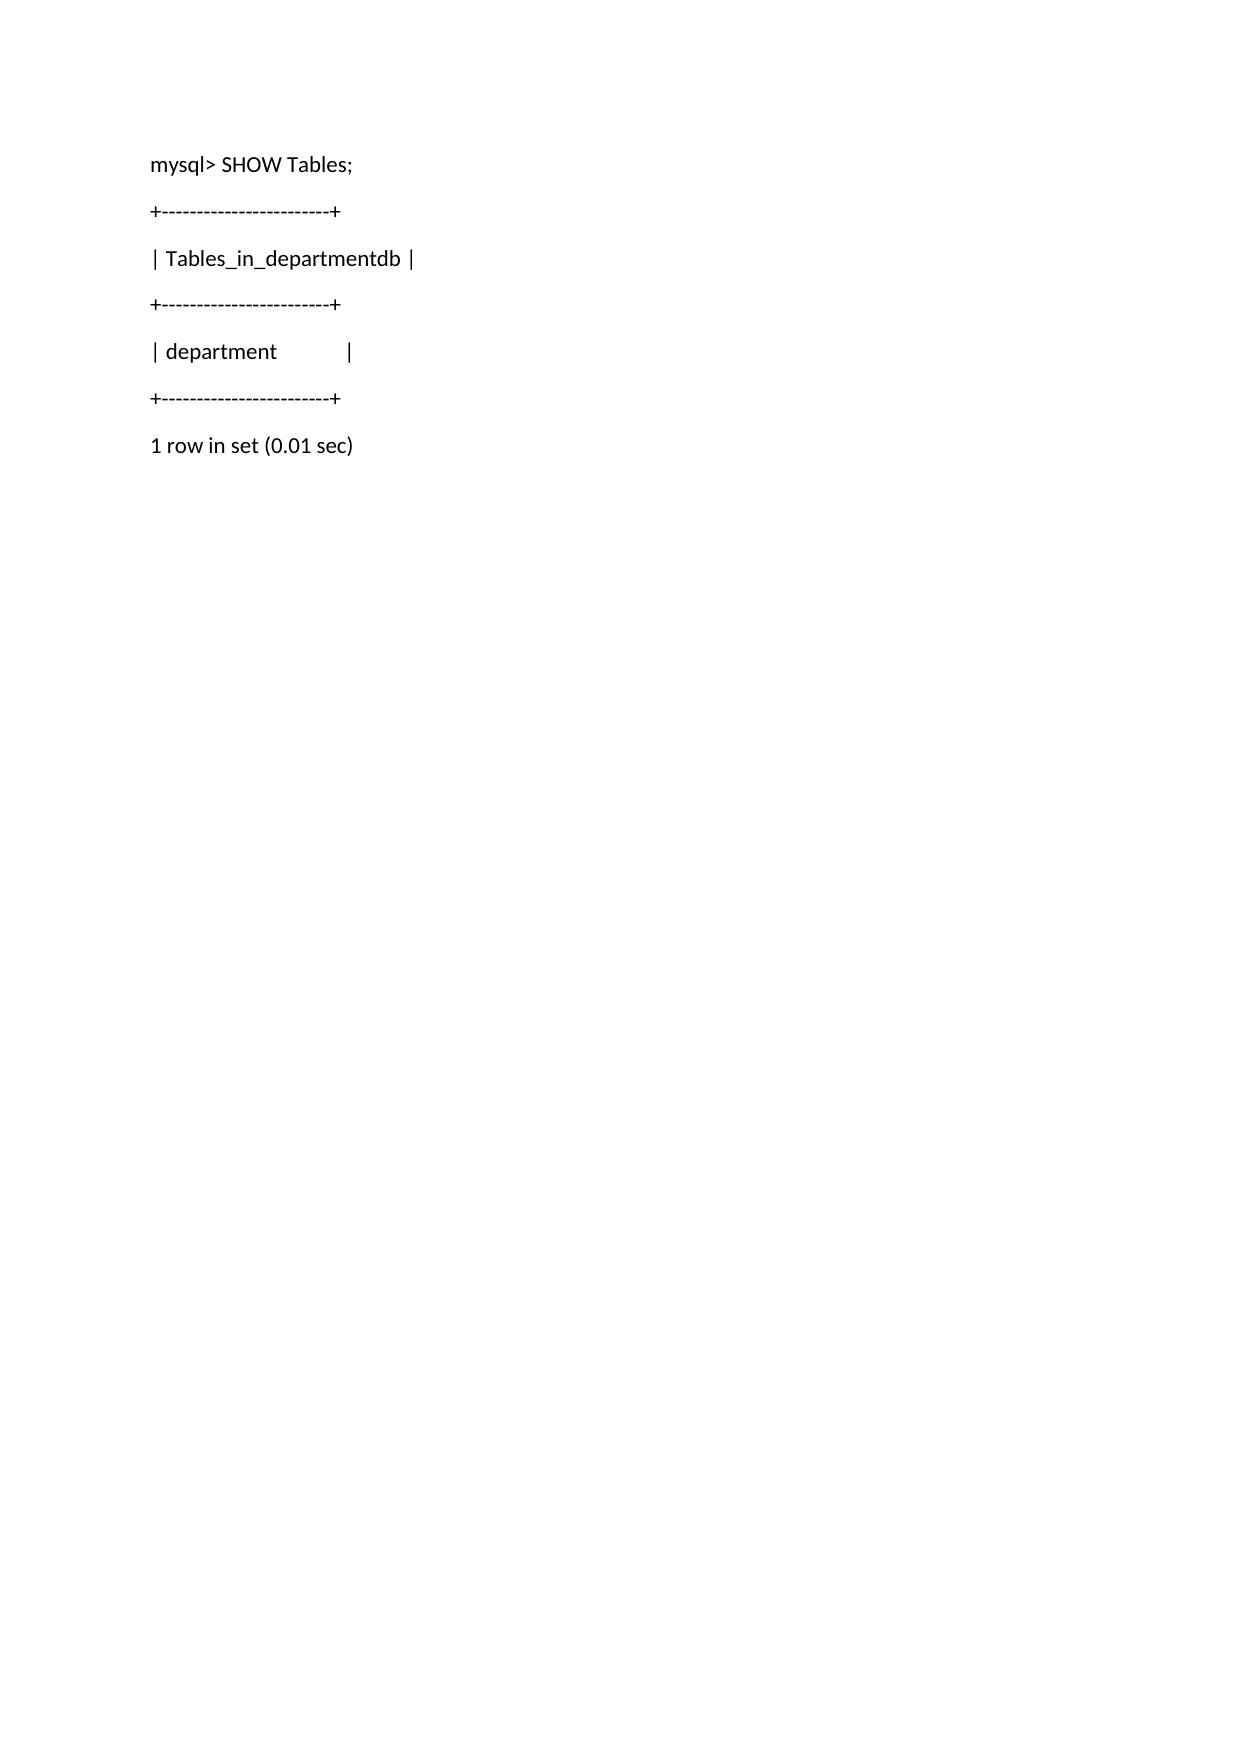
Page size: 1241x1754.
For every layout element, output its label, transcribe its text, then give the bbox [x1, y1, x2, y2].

text | department | [150, 337, 1090, 366]
text | Tables_in_departmentdb | [150, 244, 1090, 272]
text +------------------------+ [150, 384, 1090, 412]
text +------------------------+ [150, 197, 1090, 225]
text +------------------------+ [150, 291, 1090, 319]
text mysql> SHOW Tables; [150, 150, 1090, 178]
text 1 row in set (0.01 sec) [150, 431, 1090, 459]
